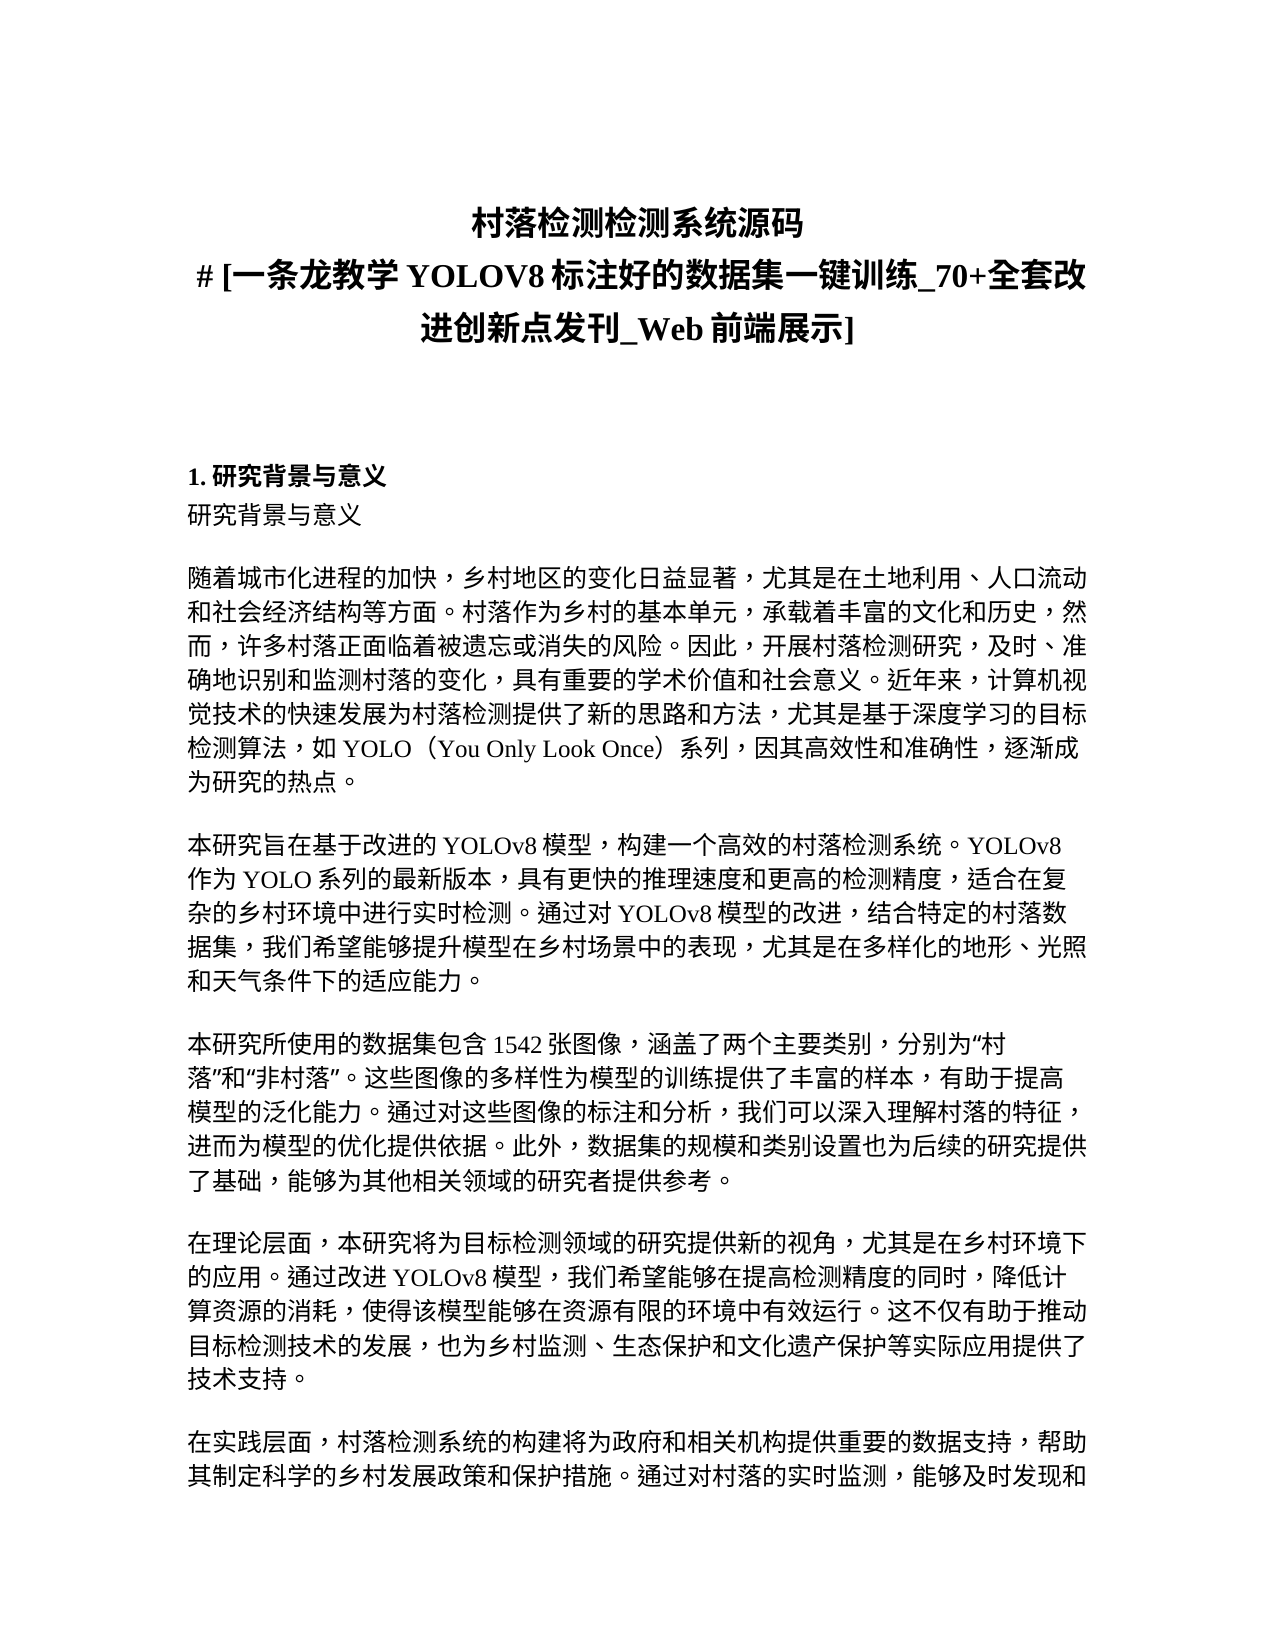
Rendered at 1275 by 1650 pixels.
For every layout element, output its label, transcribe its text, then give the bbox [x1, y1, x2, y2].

subtitle 村落检测检测系统源码 # [一条龙教学YOLOV8标注好的数据集一键训练_70+全套改进创新点发刊_Web前端展示] [187, 200, 1087, 350]
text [187, 498, 1087, 1493]
subtitle 1. 研究背景与意义 [187, 459, 1087, 493]
